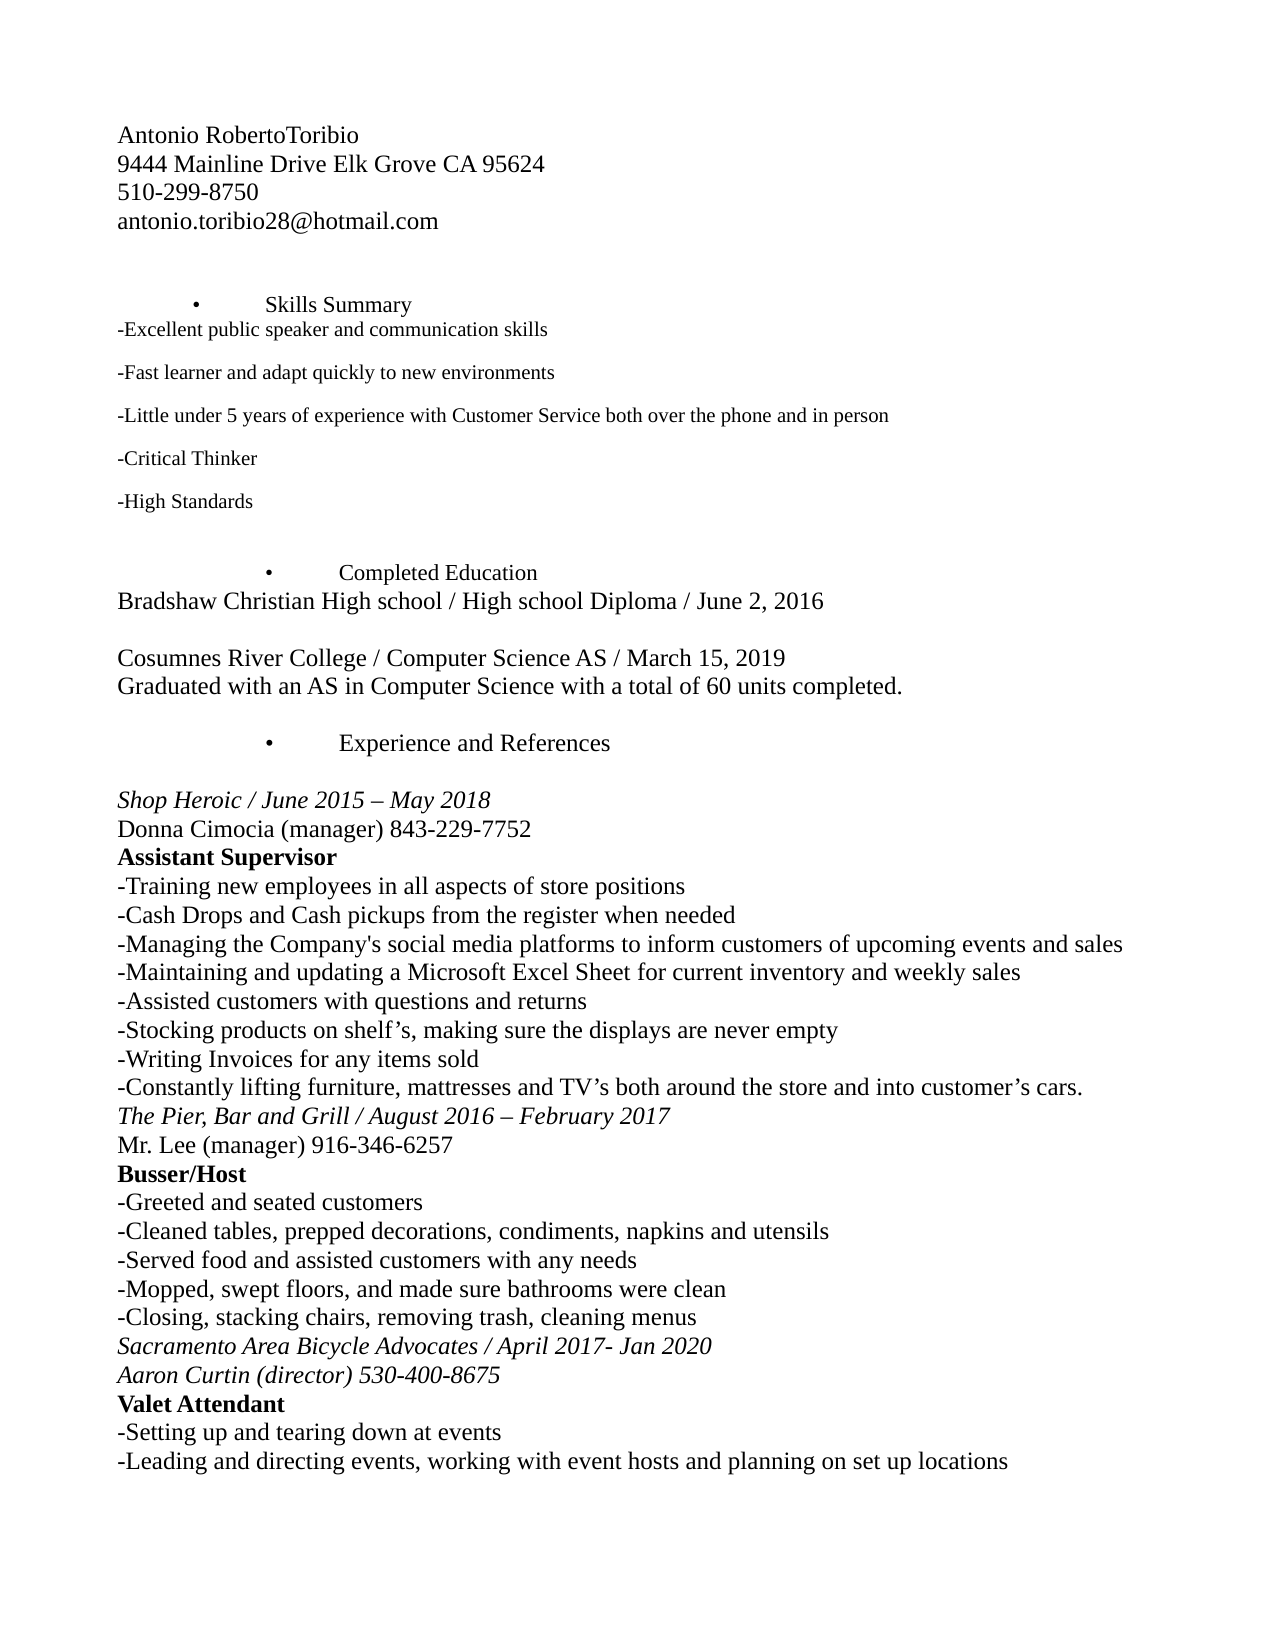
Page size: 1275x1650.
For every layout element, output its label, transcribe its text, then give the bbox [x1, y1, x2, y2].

text -High Standards [117, 490, 1158, 514]
text Antonio RobertoToribio [117, 120, 1158, 149]
text Sacramento Area Bicycle Advocates / April 2017- Jan 2020 [117, 1336, 1158, 1364]
text Bradshaw Christian High school / High school Diploma / June 2, 2016 [117, 588, 1158, 617]
text -Leading and directing events, working with event hosts and planning on set up locations [117, 1451, 1158, 1479]
text -Excellent public speaker and communication skills [117, 319, 1158, 343]
text -Training new employees in all aspects of store positions [117, 876, 1158, 904]
text • Completed Education [192, 562, 1158, 588]
text -Managing the Company's social media platforms to inform customers of upcoming events and sales [117, 933, 1158, 962]
text -Setting up and tearing down at events [117, 1422, 1158, 1451]
text antonio.toribio28@hotmail.com [117, 206, 1158, 235]
text -Cash Drops and Cash pickups from the register when needed [117, 904, 1158, 933]
text -Little under 5 years of experience with Customer Service both over the phone and in person [117, 404, 1158, 428]
text Assistant Supervisor [117, 847, 1158, 876]
text Shop Heroic / June 2015 – May 2018 [117, 789, 1158, 818]
text -Critical Thinker [117, 447, 1158, 471]
text Mr. Lee (manager) 916-346-6257 [117, 1134, 1158, 1163]
text -Closing, stacking chairs, removing trash, cleaning menus [117, 1307, 1158, 1336]
text Valet Attendant [117, 1393, 1158, 1422]
text -Assisted customers with questions and returns [117, 991, 1158, 1019]
text -Mopped, swept floors, and made sure bathrooms were clean [117, 1278, 1158, 1307]
text • Skills Summary [192, 292, 1158, 319]
text -Fast learner and adapt quickly to new environments [117, 362, 1158, 386]
text -Greeted and seated customers [117, 1192, 1158, 1221]
text -Stocking products on shelf’s, making sure the displays are never empty [117, 1019, 1158, 1048]
text The Pier, Bar and Grill / August 2016 – February 2017 [117, 1106, 1158, 1134]
text • Experience and References [192, 732, 1158, 761]
text Aaron Curtin (director) 530-400-8675 [117, 1364, 1158, 1393]
text -Constantly lifting furniture, mattresses and TV’s both around the store and into customer’s cars. [117, 1077, 1158, 1106]
text 510-299-8750 [117, 177, 1158, 206]
text -Served food and assisted customers with any needs [117, 1249, 1158, 1278]
text -Cleaned tables, prepped decorations, condiments, napkins and utensils [117, 1221, 1158, 1249]
text 9444 Mainline Drive Elk Grove CA 95624 [117, 149, 1158, 177]
text Donna Cimocia (manager) 843-229-7752 [117, 818, 1158, 847]
text -Maintaining and updating a Microsoft Excel Sheet for current inventory and weekly sales [117, 962, 1158, 991]
text -Writing Invoices for any items sold [117, 1048, 1158, 1077]
text Graduated with an AS in Computer Science with a total of 60 units completed. [117, 674, 1158, 703]
text Cosumnes River College / Computer Science AS / March 15, 2019 [117, 646, 1158, 674]
text Busser/Host [117, 1163, 1158, 1192]
